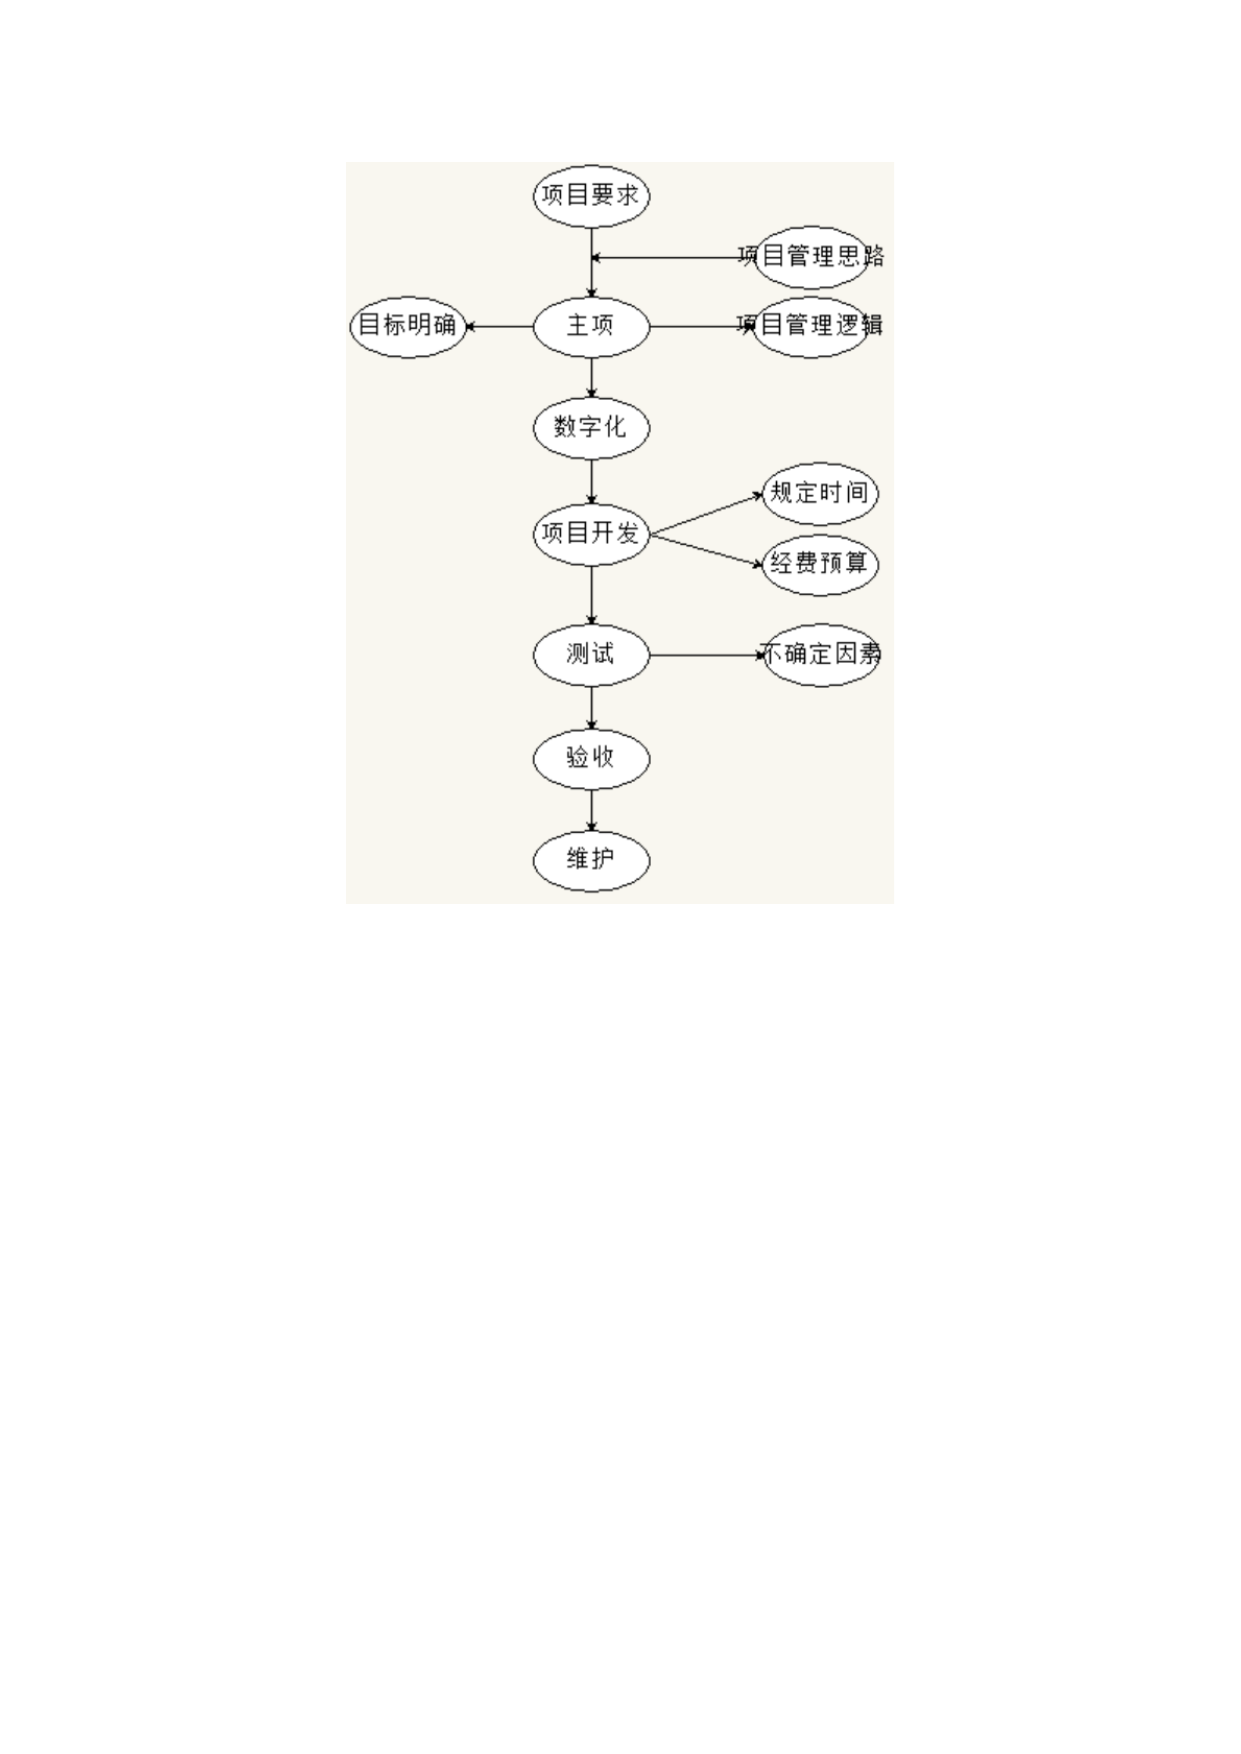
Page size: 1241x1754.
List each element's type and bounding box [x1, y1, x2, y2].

picture [346, 162, 895, 904]
